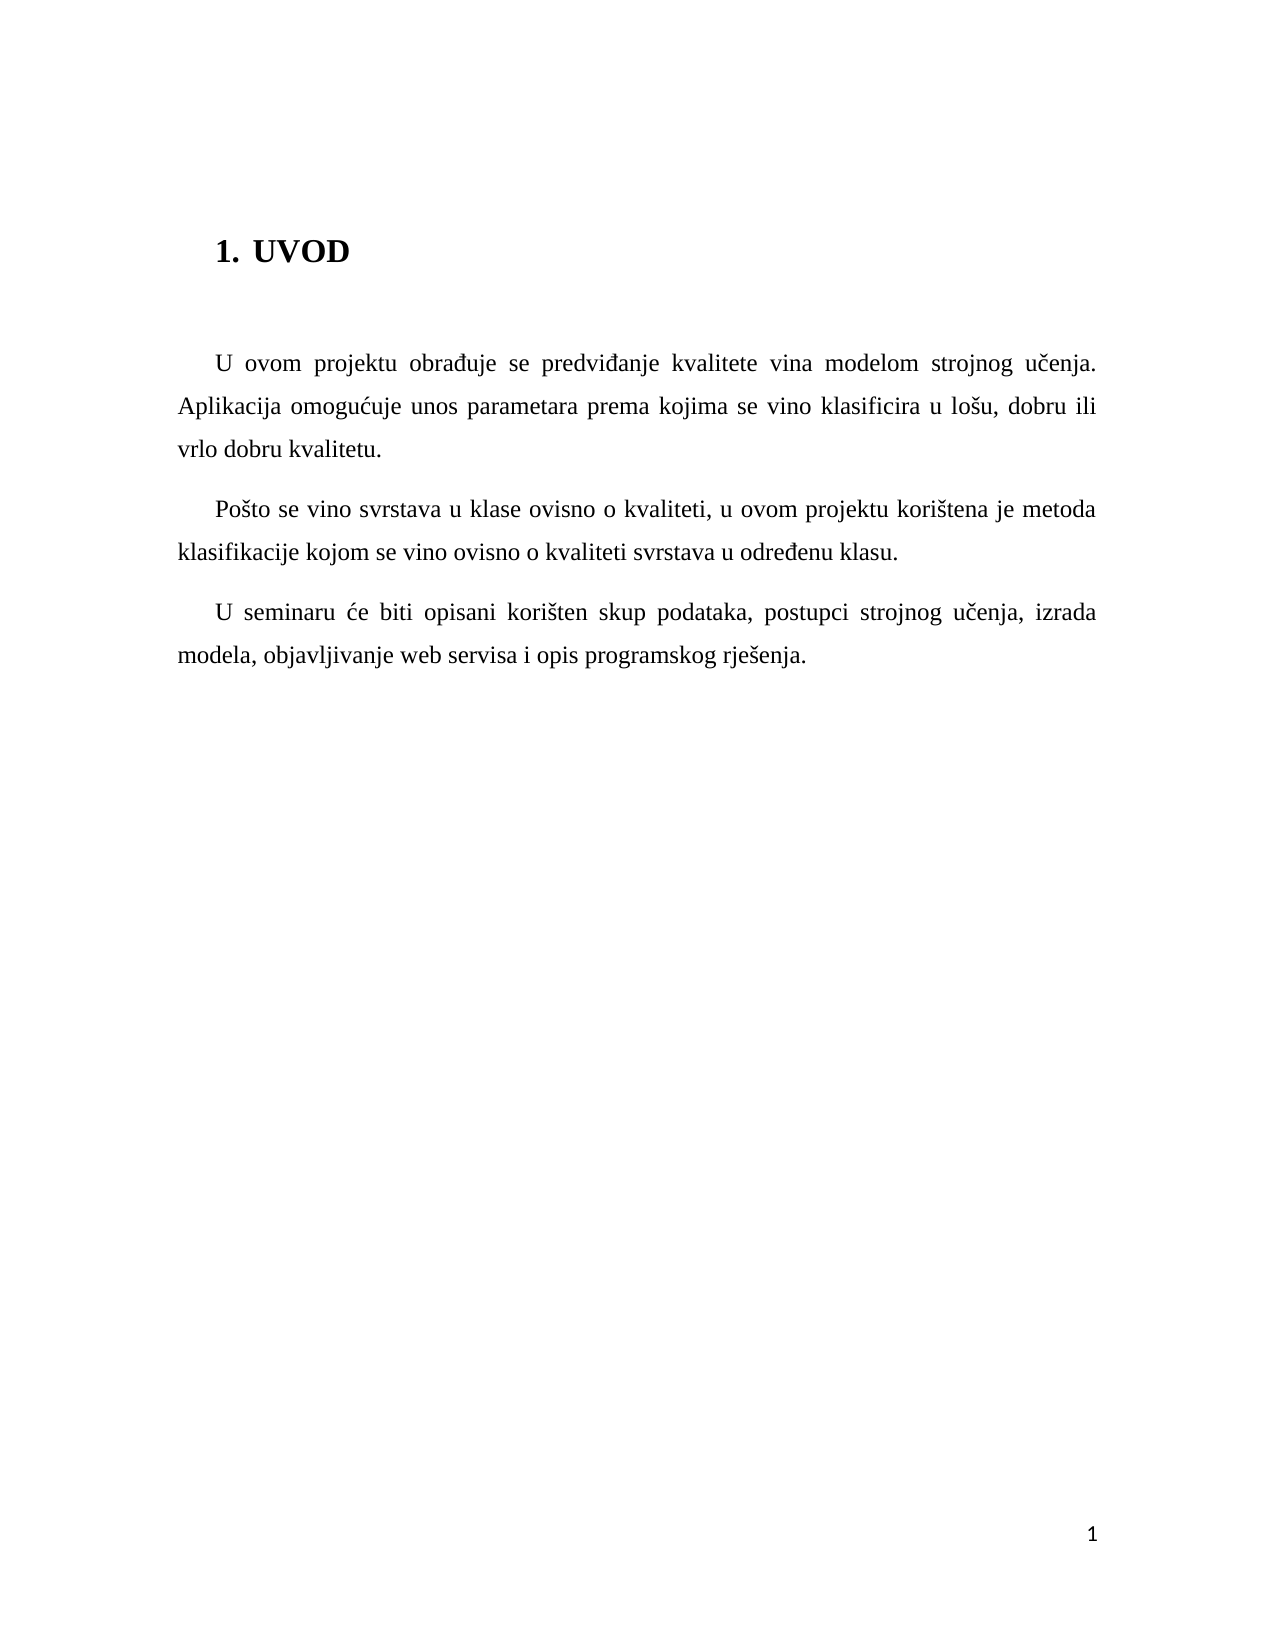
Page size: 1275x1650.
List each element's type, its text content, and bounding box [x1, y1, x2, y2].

text U seminaru će biti opisani korišten skup podataka, postupci strojnog učenja, izrada modela, objavljivanje web servisa i opis programskog rješenja. [177, 597, 1098, 669]
text Pošto se vino svrstava u klase ovisno o kvaliteti, u ovom projektu korištena je metoda klasifikacije kojom se vino ovisno o kvaliteti svrstava u određenu klasu. [177, 494, 1098, 566]
subtitle UVOD [215, 232, 1098, 270]
text U ovom projektu obrađuje se predviđanje kvalitete vina modelom strojnog učenja. Aplikacija omogućuje unos parametara prema kojima se vino klasificira u lošu, dobru ili vrlo dobru kvalitetu. [177, 348, 1098, 463]
